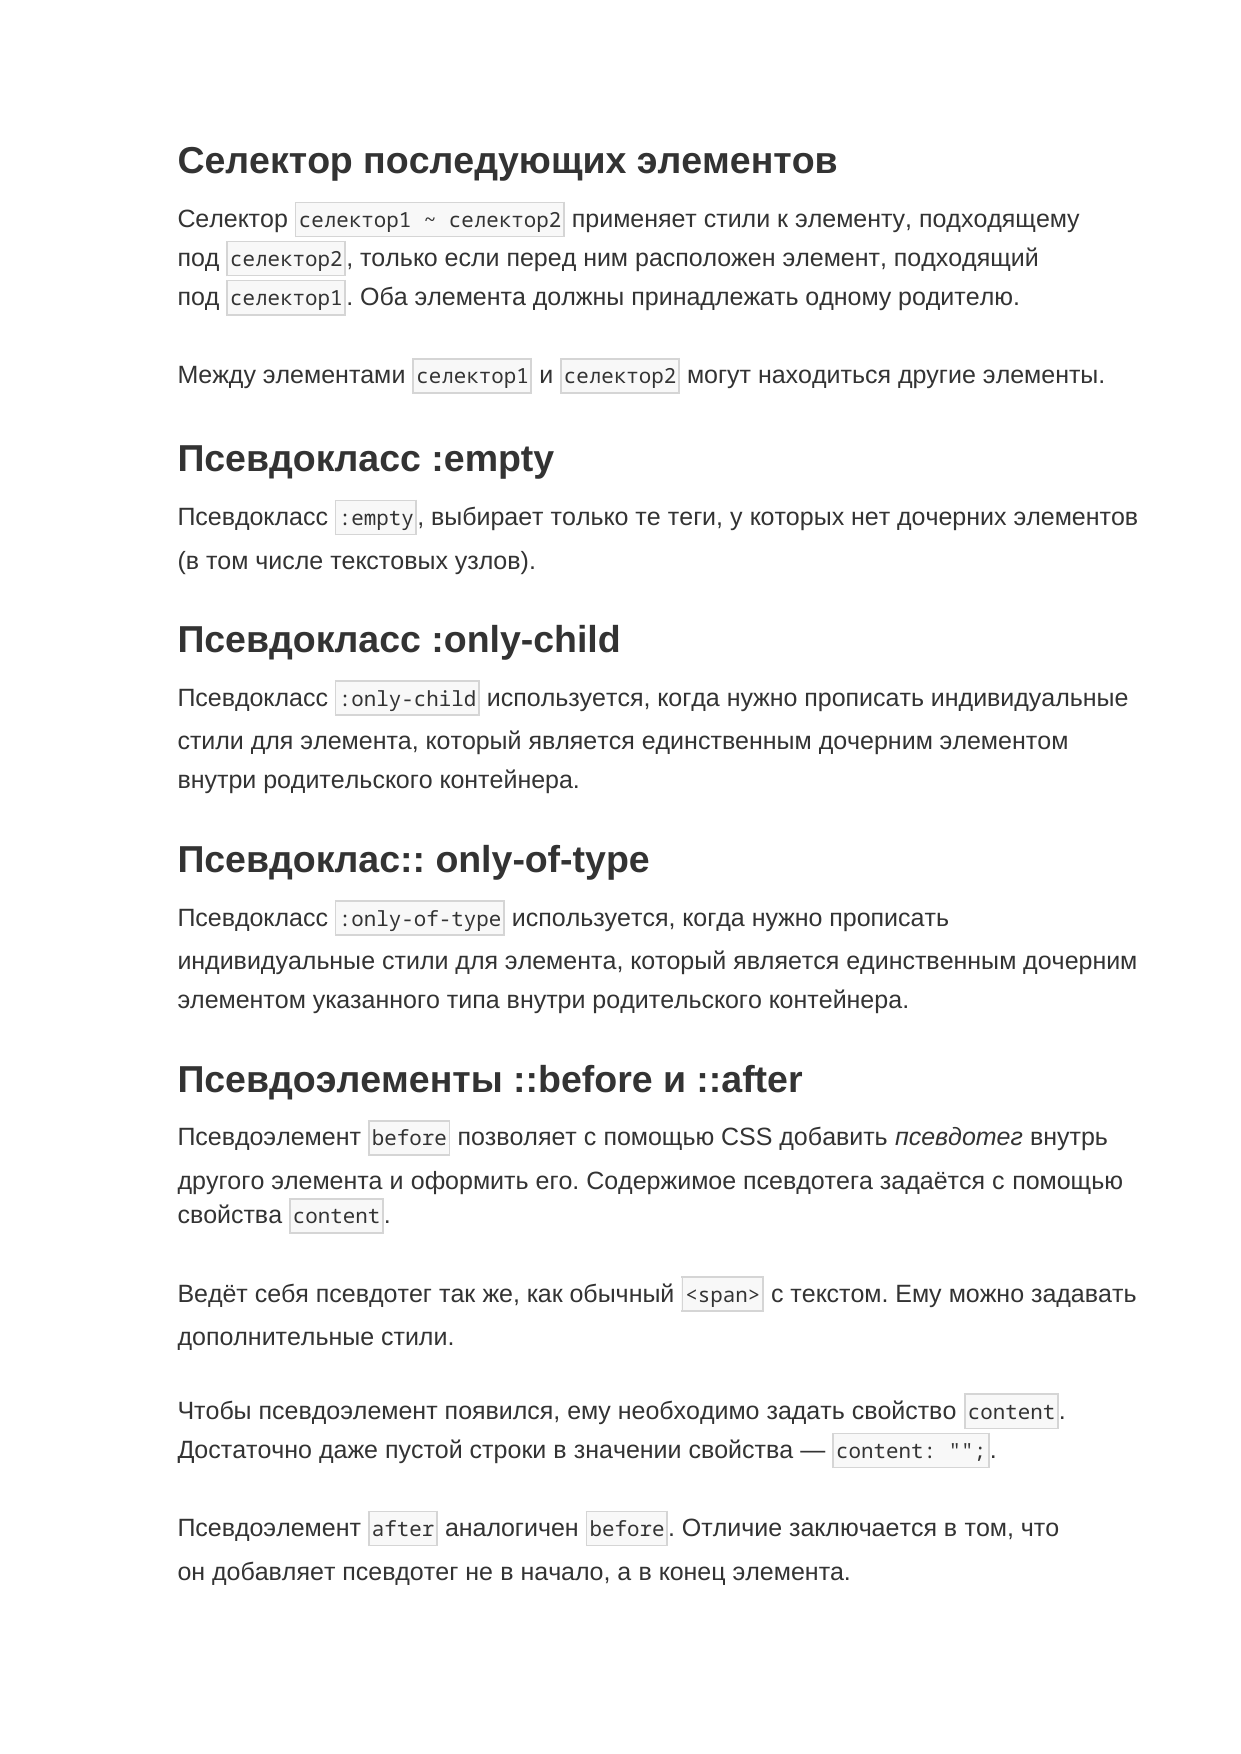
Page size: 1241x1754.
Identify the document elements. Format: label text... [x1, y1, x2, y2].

text Чтобы псевдоэлемент появился, ему необходимо задать свойство content. Достаточно даже пустой строки в значении свойства — content: "";. [177, 1390, 1152, 1468]
text Псевдокласс :only-child используется, когда нужно прописать индивидуальные стили для элемента, который является единственным дочерним элементом внутри родительского контейнера. [177, 677, 1152, 794]
text Ведёт себя псевдотег так же, как обычный <span> с текстом. Ему можно задавать дополнительные стили. [177, 1273, 1152, 1351]
text Псевдоэлемент before позволяет с помощью CSS добавить псевдотег внутрь другого элемента и оформить его. Содержимое псевдотега задаётся с помощью свойства content. [177, 1117, 1152, 1234]
subtitle Псевдоэлементы ::before и ::after [177, 1053, 1152, 1100]
text Псевдокласс :only-of-type используется, когда нужно прописать индивидуальные стили для элемента, который является единственным дочерним элементом указанного типа внутри родительского контейнера. [177, 897, 1152, 1014]
subtitle Псевдокласс :empty [177, 433, 1152, 479]
subtitle Псевдоклас:: only-of-type [177, 833, 1152, 880]
subtitle Псевдокласс :only-child [177, 613, 1152, 660]
text Между элементами селектор1 и селектор2 могут находиться другие элементы. [177, 354, 1152, 394]
text Селектор селектор1 ~ селектор2 применяет стили к элементу, подходящему под селектор2, только если перед ним расположен элемент, подходящий под селектор1. Оба элемента должны принадлежать одному родителю. [177, 198, 1152, 316]
text Псевдоэлемент after аналогичен before. Отличие заключается в том, что он добавляет псевдотег не в начало, а в конец элемента. [177, 1507, 1152, 1585]
subtitle Селектор последующих элементов [177, 135, 1152, 182]
text Псевдокласс :empty, выбирает только те теги, у которых нет дочерних элементов (в том числе текстовых узлов). [177, 496, 1152, 574]
